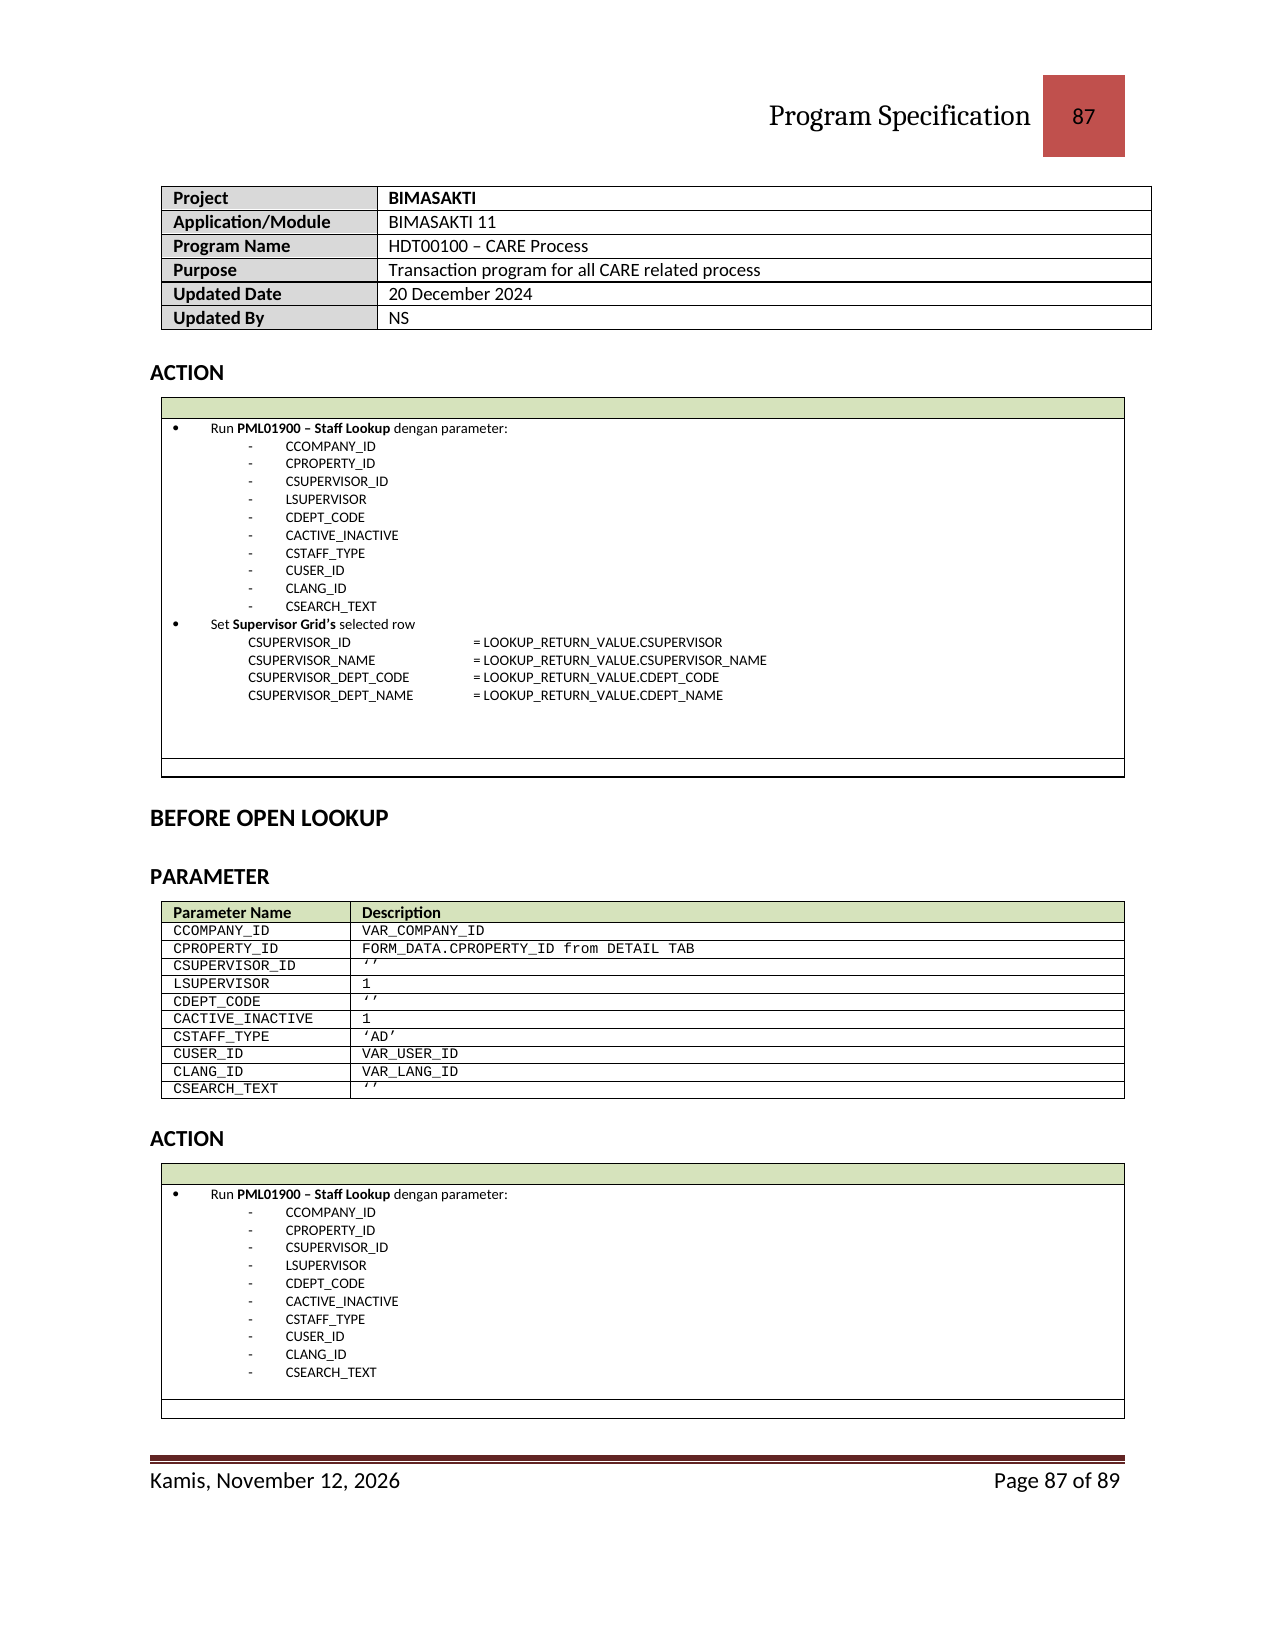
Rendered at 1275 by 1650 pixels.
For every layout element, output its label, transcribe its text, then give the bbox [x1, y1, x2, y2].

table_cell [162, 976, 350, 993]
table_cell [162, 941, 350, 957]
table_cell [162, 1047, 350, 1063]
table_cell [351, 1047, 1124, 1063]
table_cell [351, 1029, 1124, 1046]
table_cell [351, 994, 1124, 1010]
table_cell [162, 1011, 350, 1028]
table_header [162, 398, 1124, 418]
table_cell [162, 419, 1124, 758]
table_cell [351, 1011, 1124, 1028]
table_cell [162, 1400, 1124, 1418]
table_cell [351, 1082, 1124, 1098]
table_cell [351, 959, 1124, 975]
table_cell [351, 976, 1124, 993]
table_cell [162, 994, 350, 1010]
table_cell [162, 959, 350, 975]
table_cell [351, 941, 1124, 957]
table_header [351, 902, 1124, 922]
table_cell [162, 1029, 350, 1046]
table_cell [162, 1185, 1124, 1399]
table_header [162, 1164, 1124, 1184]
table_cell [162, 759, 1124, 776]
subtitle BEFORE OPEN LOOKUP [150, 802, 1125, 833]
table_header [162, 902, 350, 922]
subtitle ACTION [150, 1124, 1125, 1152]
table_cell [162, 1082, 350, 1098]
subtitle ACTION [150, 358, 1125, 386]
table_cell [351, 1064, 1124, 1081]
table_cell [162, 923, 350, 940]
subtitle PARAMETER [150, 862, 1125, 891]
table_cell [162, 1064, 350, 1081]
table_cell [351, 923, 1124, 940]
